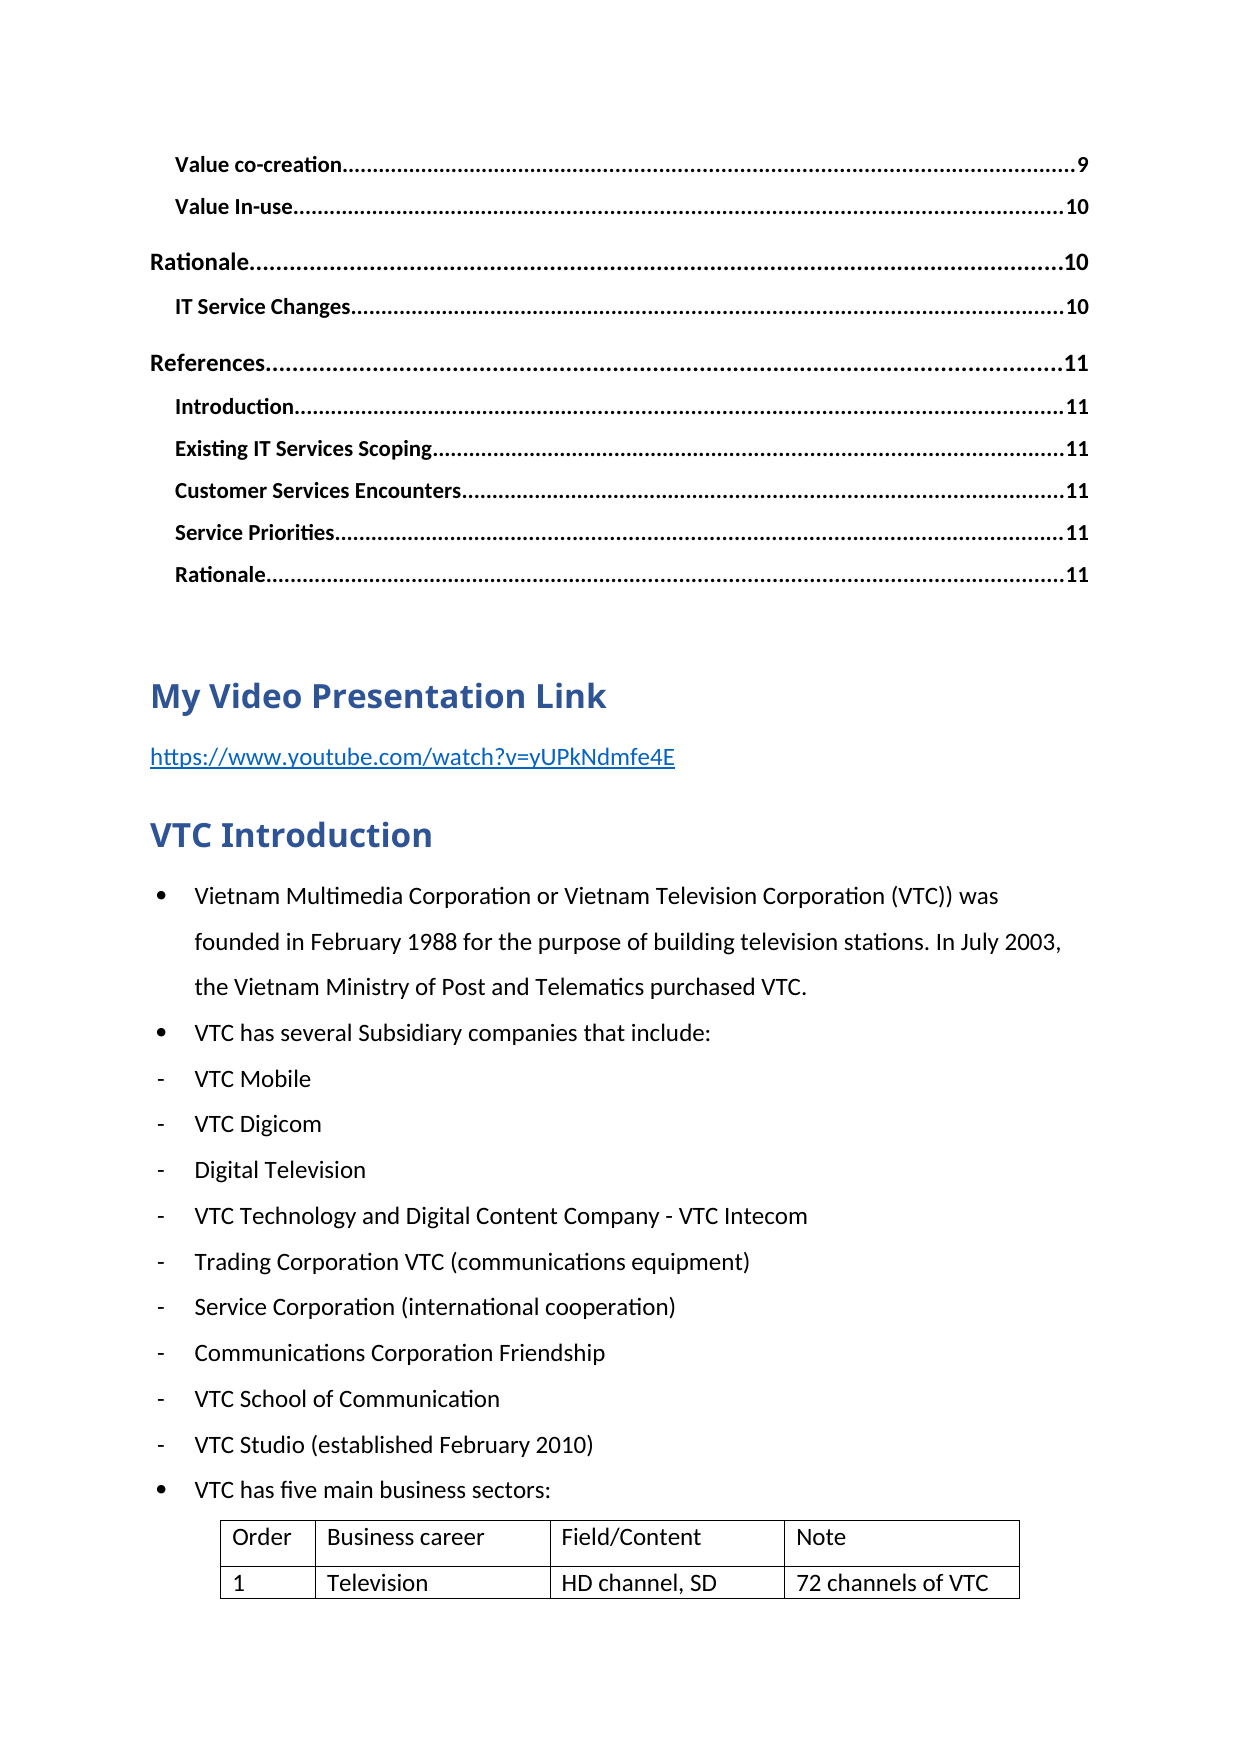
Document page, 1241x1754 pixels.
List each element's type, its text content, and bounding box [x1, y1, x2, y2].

list Communications Corporation Friendship [157, 1337, 1090, 1368]
list VTC Mobile [157, 1063, 1090, 1093]
list Vietnam Multimedia Corporation or Vietnam Television Corporation (VTC)) was founded in February 1988 for the purpose of building television stations. In July 2003, the Vietnam Ministry of Post and Telematics purchased VTC. [157, 880, 1090, 1002]
table_header Field/Content [551, 1521, 784, 1566]
list VTC School of Communication [157, 1383, 1090, 1413]
table_cell Television [316, 1567, 550, 1598]
list VTC has several Subsidiary companies that include: [157, 1017, 1090, 1048]
list Digital Television [157, 1154, 1090, 1185]
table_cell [551, 1567, 784, 1598]
subtitle VTC Introduction [150, 812, 1090, 857]
list VTC Studio (established February 2010) [157, 1429, 1090, 1459]
list VTC Technology and Digital Content Company - VTC Intecom [157, 1200, 1090, 1231]
list Service Corporation (international cooperation) [157, 1292, 1090, 1322]
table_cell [785, 1567, 1019, 1598]
list Trading Corporation VTC (communications equipment) [157, 1246, 1090, 1276]
table_header Business career [316, 1521, 550, 1566]
table_header Note [785, 1521, 1019, 1566]
table_header Order [221, 1521, 315, 1566]
list VTC has five main business sectors: [157, 1474, 1090, 1505]
table_cell 1 [221, 1567, 315, 1598]
list VTC Digicom [157, 1109, 1090, 1139]
text https://www.youtube.com/watch?v=yUPkNdmfe4E [150, 741, 1090, 772]
subtitle My Video Presentation Link [150, 673, 1090, 718]
